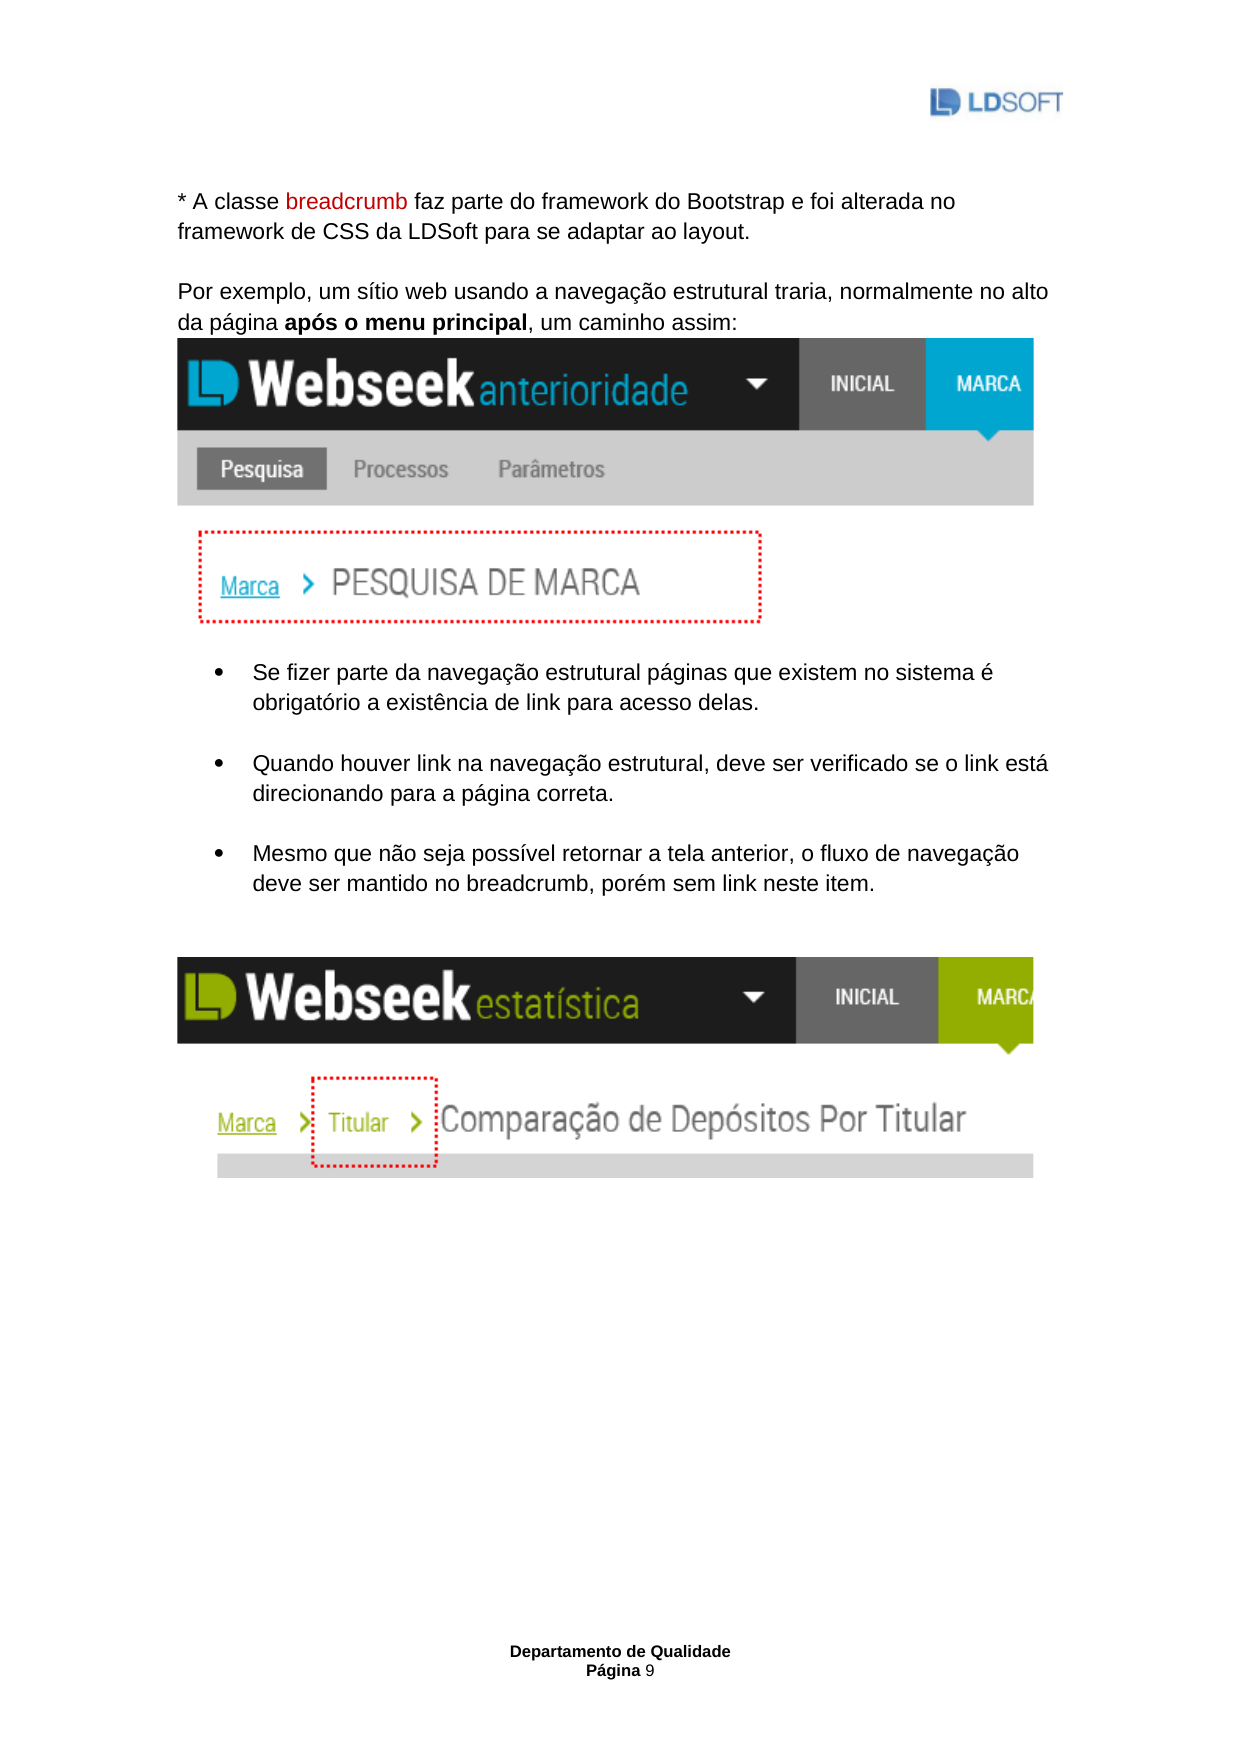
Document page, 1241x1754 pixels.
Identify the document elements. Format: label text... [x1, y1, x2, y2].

picture [177, 957, 1034, 1178]
list Mesmo que não seja possível retornar a tela anterior, o fluxo de navegação deve ser mantido no breadcrumb, porém sem link neste item. [215, 840, 1063, 897]
picture [958, 376, 1021, 391]
text * A classe breadcrumb faz parte do framework do Bootstrap e foi alterada no framework de CSS da LDSoft para se adaptar ao layout. [177, 188, 1063, 244]
text Por exemplo, um sítio web usando a navegação estrutural traria, normalmente no alto da página após o menu principal, um caminho assim: [177, 278, 1063, 335]
list Quando houver link na navegação estrutural, deve ser verificado se o link está direcionando para a página correta. [215, 749, 1063, 806]
list Se fizer parte da navegação estrutural páginas que existem no sistema é obrigatório a existência de link para acesso delas. [215, 659, 1063, 715]
picture [177, 338, 1034, 625]
